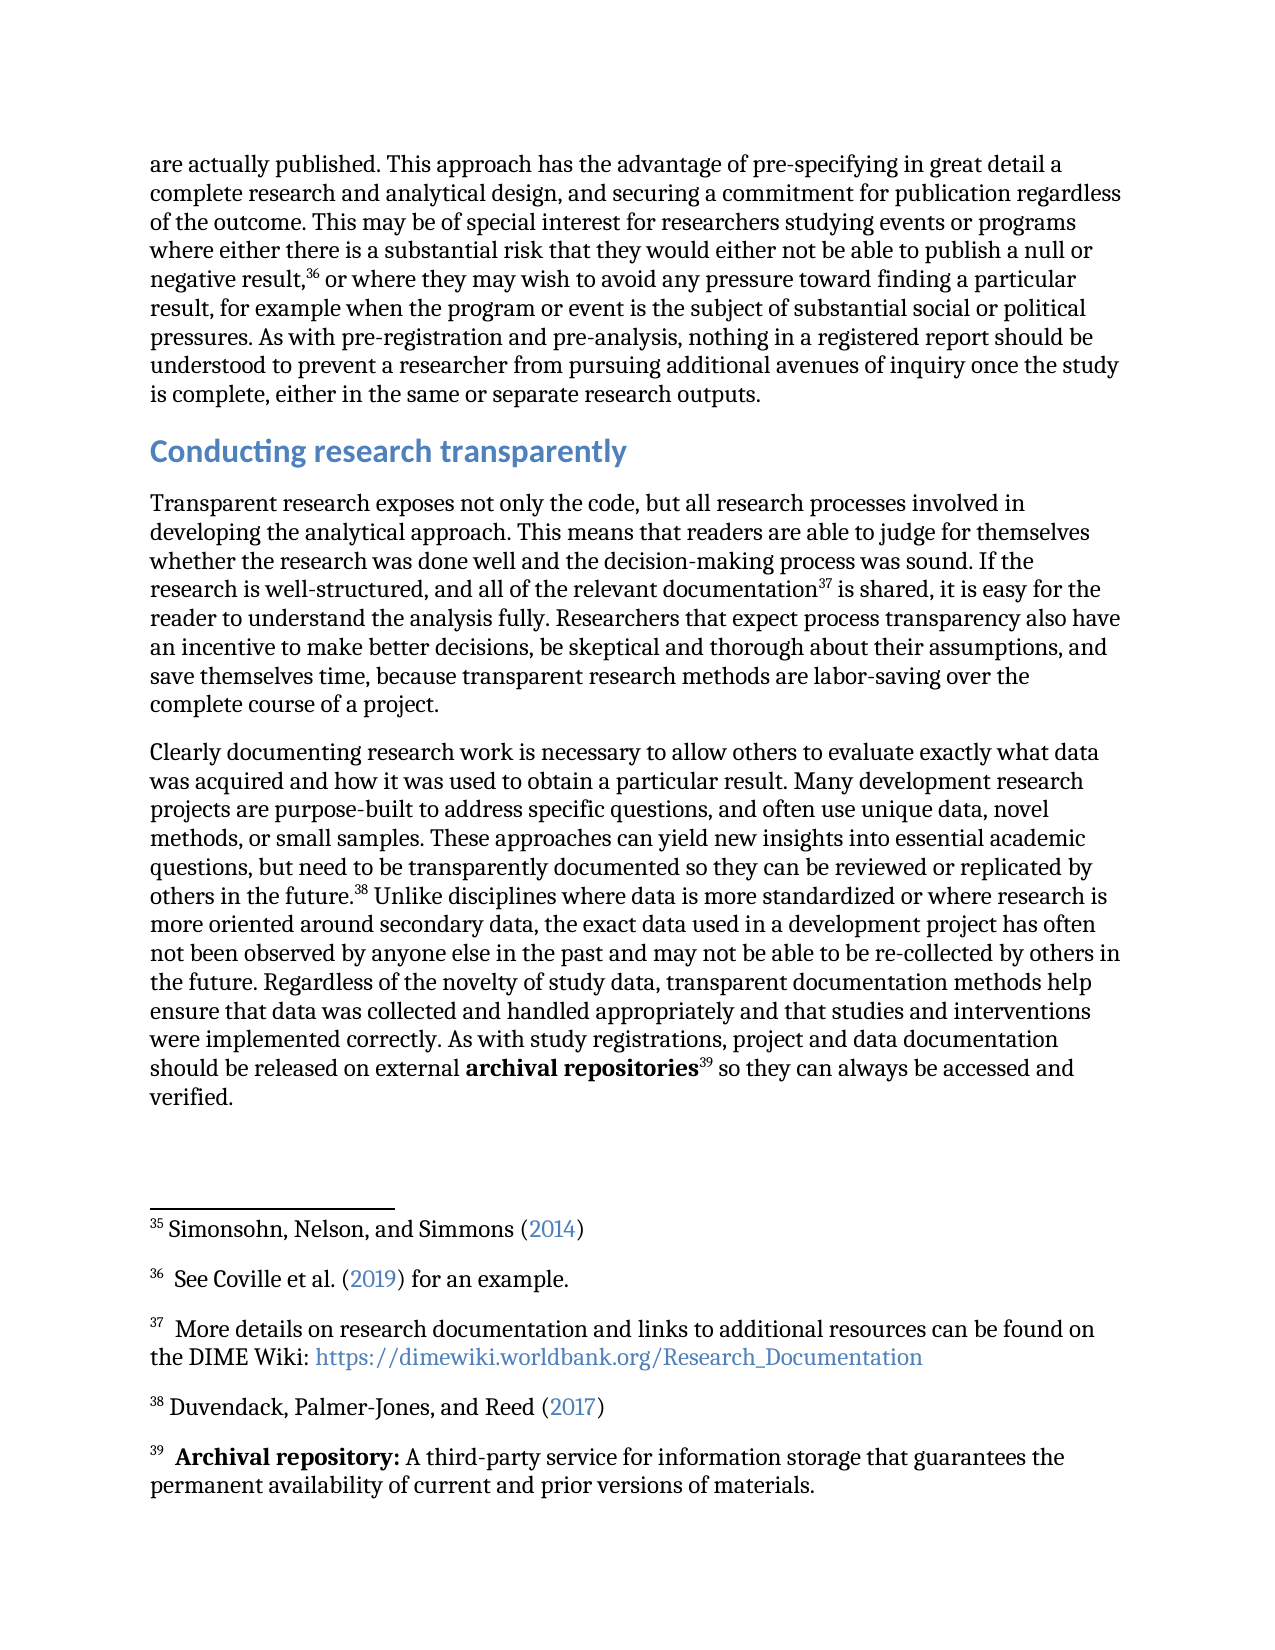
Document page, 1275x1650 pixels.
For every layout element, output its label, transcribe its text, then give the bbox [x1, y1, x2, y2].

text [150, 150, 1125, 409]
subtitle Conducting research transparently [150, 429, 1125, 470]
text Clearly documenting research work is necessary to allow others to evaluate exactly what data was acquired and how it was used to obtain a particular result. Many development research projects are purpose-built to address specific questions, and often use unique data, novel methods, or small samples. These approaches can yield new insights into essential academic questions, but need to be transparently documented so they can be reviewed or replicated by others in the future. Unlike disciplines where data is more standardized or where research is more oriented around secondary data, the exact data used in a development project has often not been observed by anyone else in the past and may not be able to be re-collected by others in the future. Regardless of the novelty of study data, transparent documentation methods help ensure that data was collected and handled appropriately and that studies and interventions were implemented correctly. As with study registrations, project and data documentation should be released on external archival repositories so they can always be accessed and verified. [150, 738, 1125, 1112]
text Transparent research exposes not only the code, but all research processes involved in developing the analytical approach. This means that readers are able to judge for themselves whether the research was done well and the decision-making process was sound. If the research is well-structured, and all of the relevant documentation is shared, it is easy for the reader to understand the analysis fully. Researchers that expect process transparency also have an incentive to make better decisions, be skeptical and thorough about their assumptions, and save themselves time, because transparent research methods are labor-saving over the complete course of a project. [150, 489, 1125, 719]
